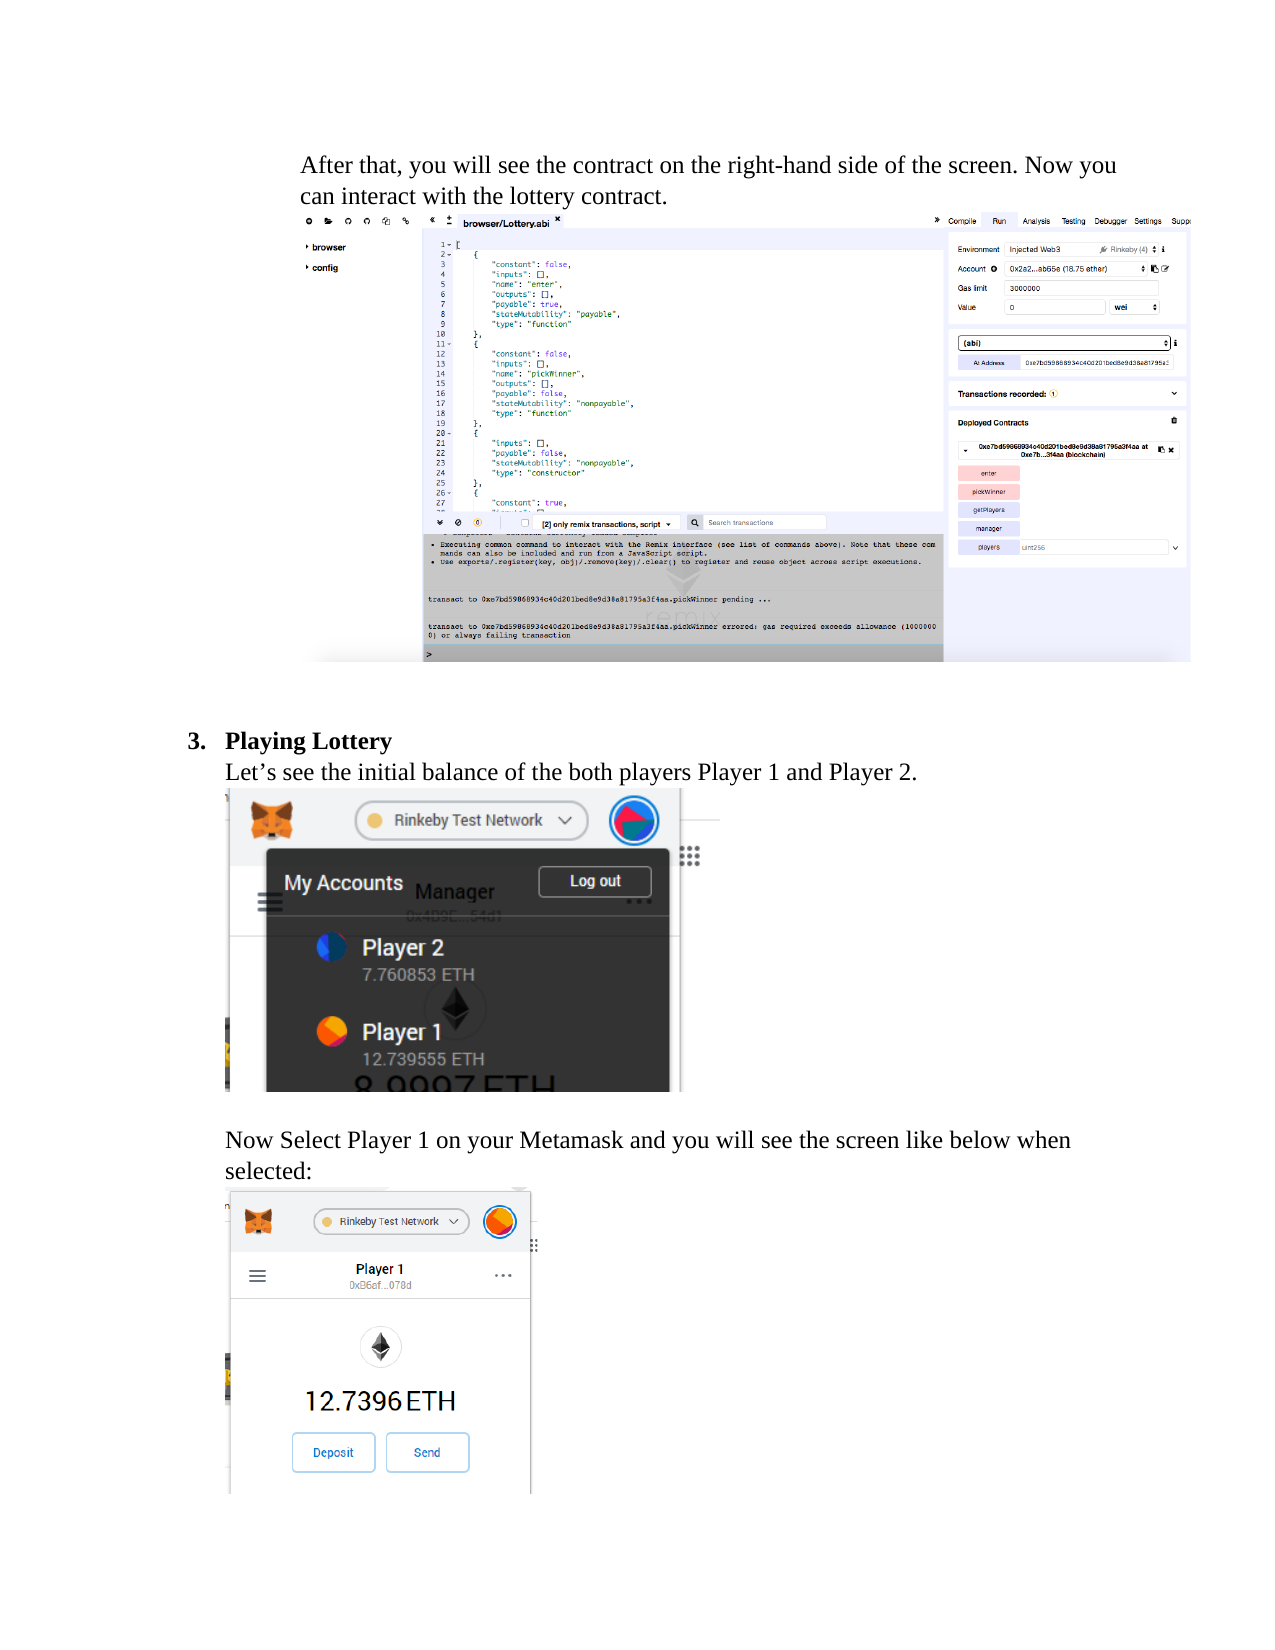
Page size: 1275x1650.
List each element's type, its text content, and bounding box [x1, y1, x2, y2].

list Let’s see the initial balance of the both players Player 1 and Player 2. [225, 757, 1125, 786]
picture [300, 212, 1191, 662]
list After that, you will see the contract on the right-hand side of the screen. Now you can interact with the lottery contract. [300, 150, 1125, 210]
list Playing Lottery [187, 726, 1125, 755]
picture [225, 1187, 538, 1494]
picture [225, 788, 720, 1092]
list Now Select Player 1 on your Metamask and you will see the screen like below when selected: [225, 1125, 1125, 1185]
